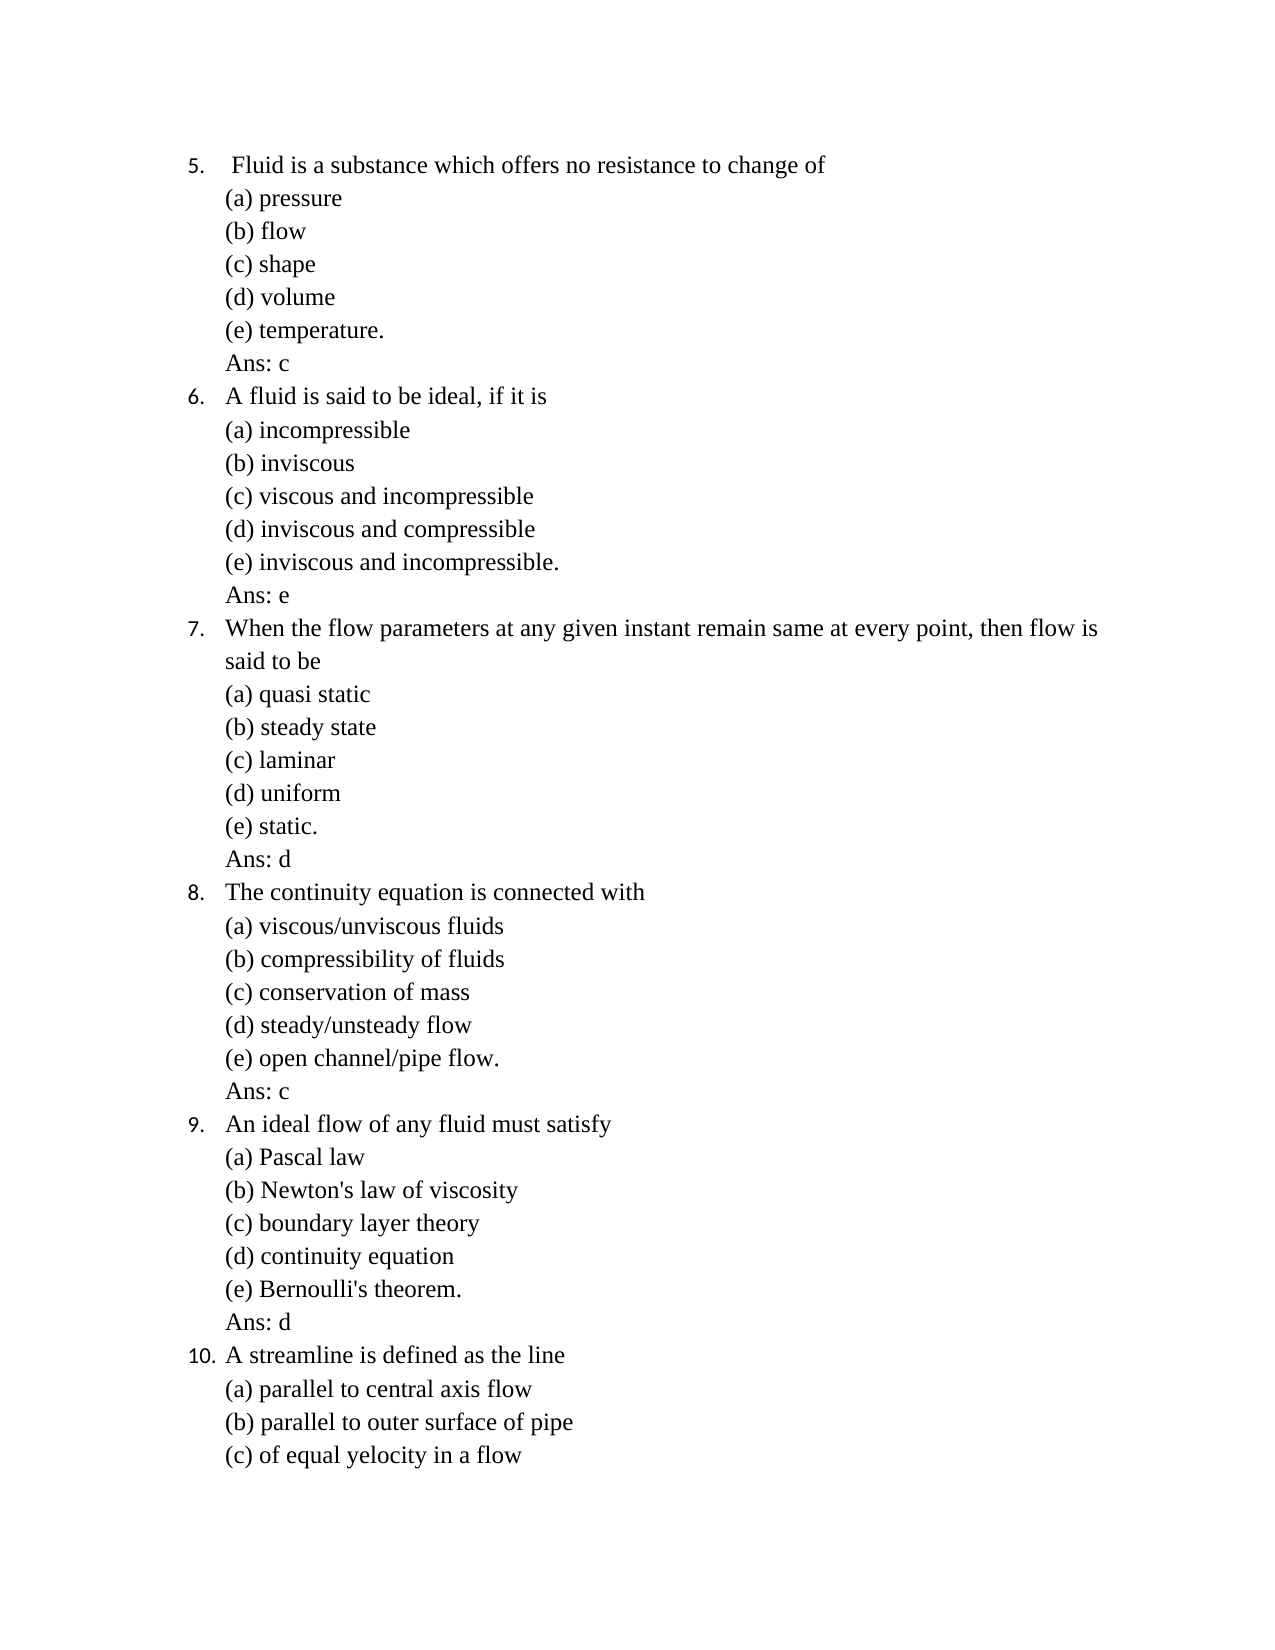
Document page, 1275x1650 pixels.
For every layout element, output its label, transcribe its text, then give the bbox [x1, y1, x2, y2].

list Fluid is a substance which offers no resistance to change of (a) pressure (b) flow (c) shape (d) volume (e) temperature. Ans: c [187, 150, 1125, 377]
list When the flow parameters at any given instant remain same at every point, then flow is said to be (a) quasi static (b) steady state (c) laminar (d) uniform (e) static. Ans: d [187, 613, 1125, 873]
list The continuity equation is connected with (a) viscous/unviscous fluids (b) compressibility of fluids (c) conservation of mass (d) steady/unsteady flow (e) open channel/pipe flow. Ans: c [187, 877, 1125, 1104]
list An ideal flow of any fluid must satisfy (a) Pascal law (b) Newton's law of viscosity (c) boundary layer theory (d) continuity equation (e) Bernoulli's theorem. Ans: d [187, 1109, 1125, 1336]
list A fluid is said to be ideal, if it is (a) incompressible (b) inviscous (c) viscous and incompressible (d) inviscous and compressible (e) inviscous and incompressible. Ans: e [187, 381, 1125, 609]
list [187, 1340, 1125, 1468]
